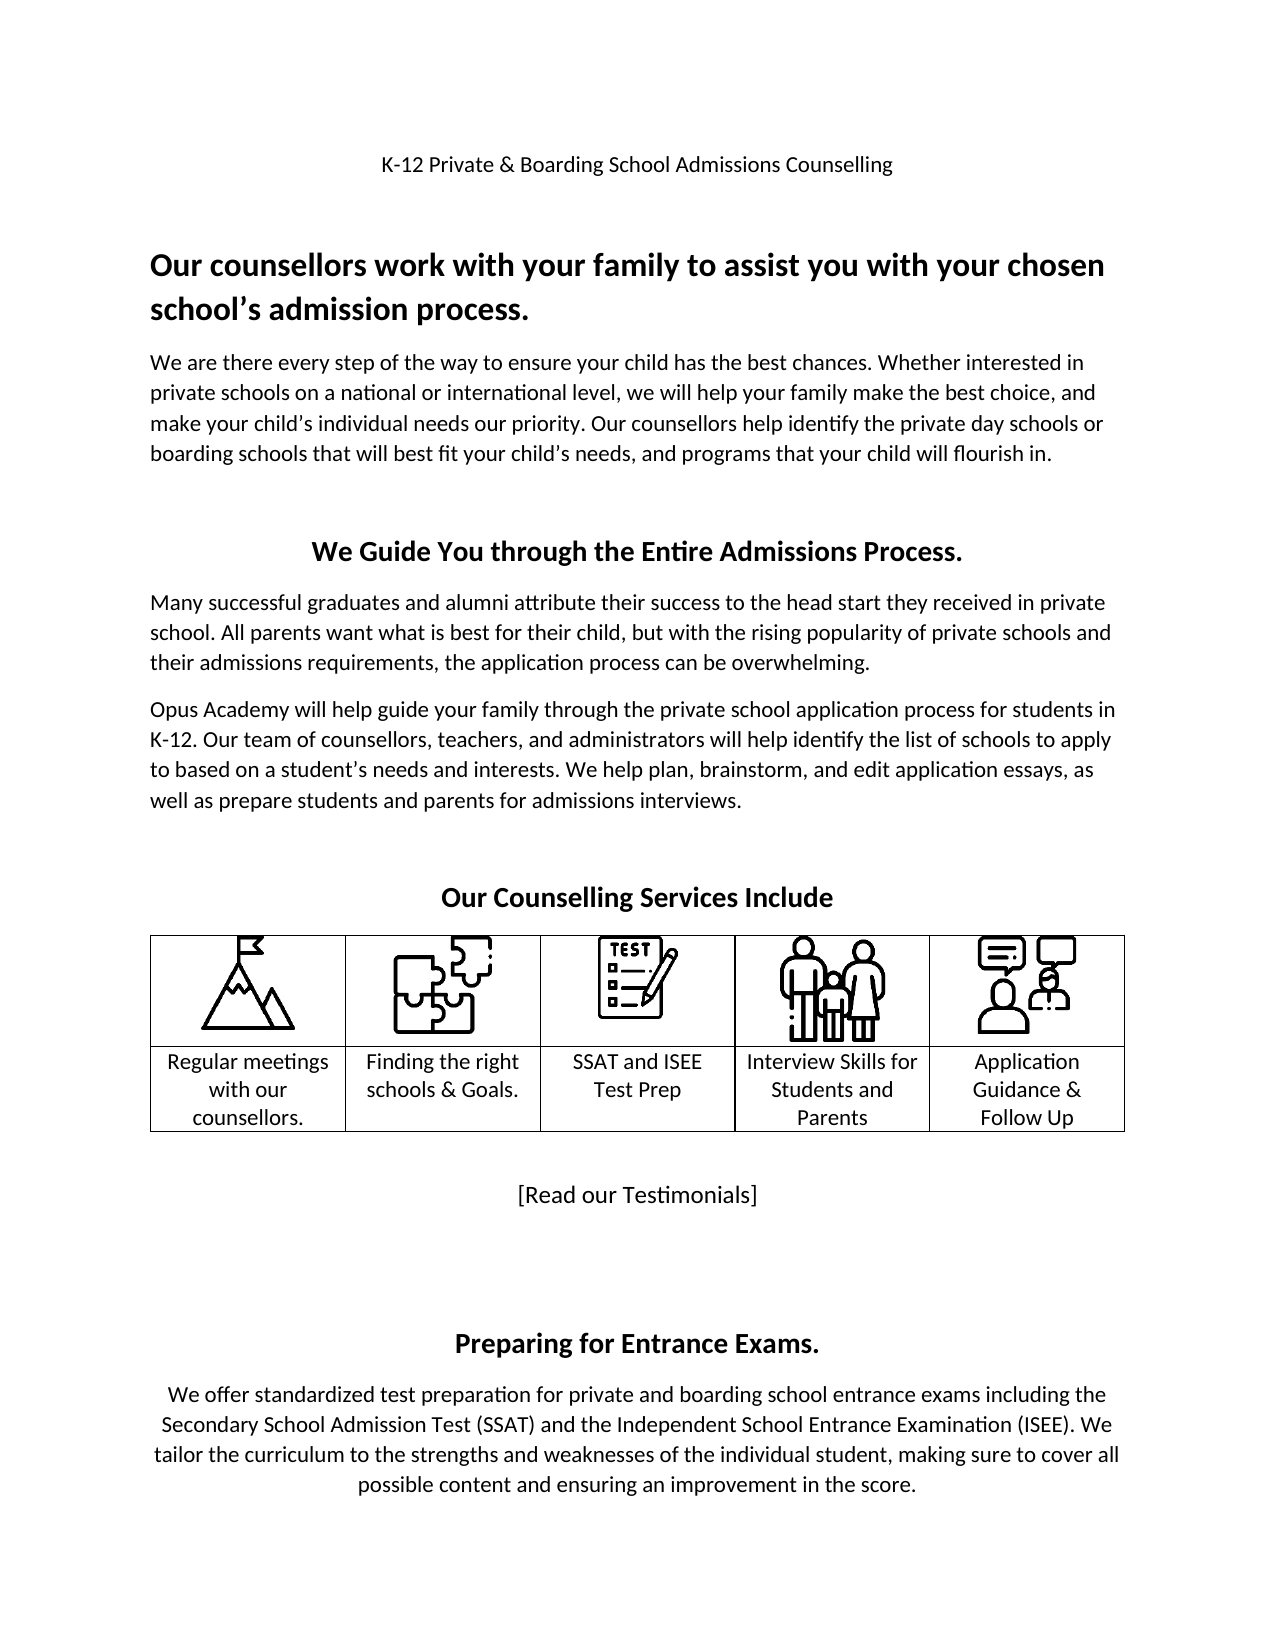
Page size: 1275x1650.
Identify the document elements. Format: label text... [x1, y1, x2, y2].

table_header [541, 936, 734, 1046]
table_header [930, 936, 1124, 1046]
table_header [346, 936, 540, 1046]
picture [201, 935, 295, 1030]
text Preparing for Entrance Exams. [150, 1325, 1125, 1360]
table_cell Application Guidance & Follow Up [930, 1047, 1124, 1131]
text We offer standardized test preparation for private and boarding school entrance exams including the Secondary School Admission Test (SSAT) and the Independent School Entrance Examination (ISEE). We tailor the curriculum to the strengths and weaknesses of the individual student, making sure to cover all possible content and ensuring an improvement in the score. [150, 1380, 1125, 1498]
picture [393, 935, 492, 1034]
table_cell SSAT and ISEE Test Prep [541, 1047, 734, 1131]
text Our Counselling Services Include [150, 879, 1125, 915]
text We Guide You through the Entire Admissions Process. [150, 533, 1125, 568]
text We are there every step of the way to ensure your child has the best chances. Whether interested in private schools on a national or international level, we will help your family make the best choice, and make your child’s individual needs our priority. Our counsellors help identify the private day schools or boarding schools that will best fit your child’s needs, and programs that your child will flourish in. [150, 348, 1125, 467]
picture [977, 935, 1077, 1034]
table_cell Regular meetings with our counsellors. [151, 1047, 345, 1131]
picture [779, 935, 886, 1042]
table_header [151, 936, 345, 1046]
picture [596, 935, 679, 1019]
text K-12 Private & Boarding School Admissions Counselling [150, 150, 1125, 178]
text Our counsellors work with your family to assist you with your chosen school’s admission process. [150, 244, 1125, 328]
table_cell Interview Skills for Students and Parents [736, 1047, 929, 1131]
text Many successful graduates and alumni attribute their success to the head start they received in private school. All parents want what is best for their child, but with the rising popularity of private schools and their admissions requirements, the application process can be overwhelming. [150, 588, 1125, 676]
table_header [736, 936, 929, 1046]
text Opus Academy will help guide your family through the private school application process for students in K-12. Our team of counsellors, teachers, and administrators will help identify the list of schools to apply to based on a student’s needs and interests. We help plan, brainstorm, and edit application essays, as well as prepare students and parents for admissions interviews. [150, 695, 1125, 814]
table_cell Finding the right schools & Goals. [346, 1047, 540, 1131]
text [Read our Testimonials] [150, 1179, 1125, 1209]
